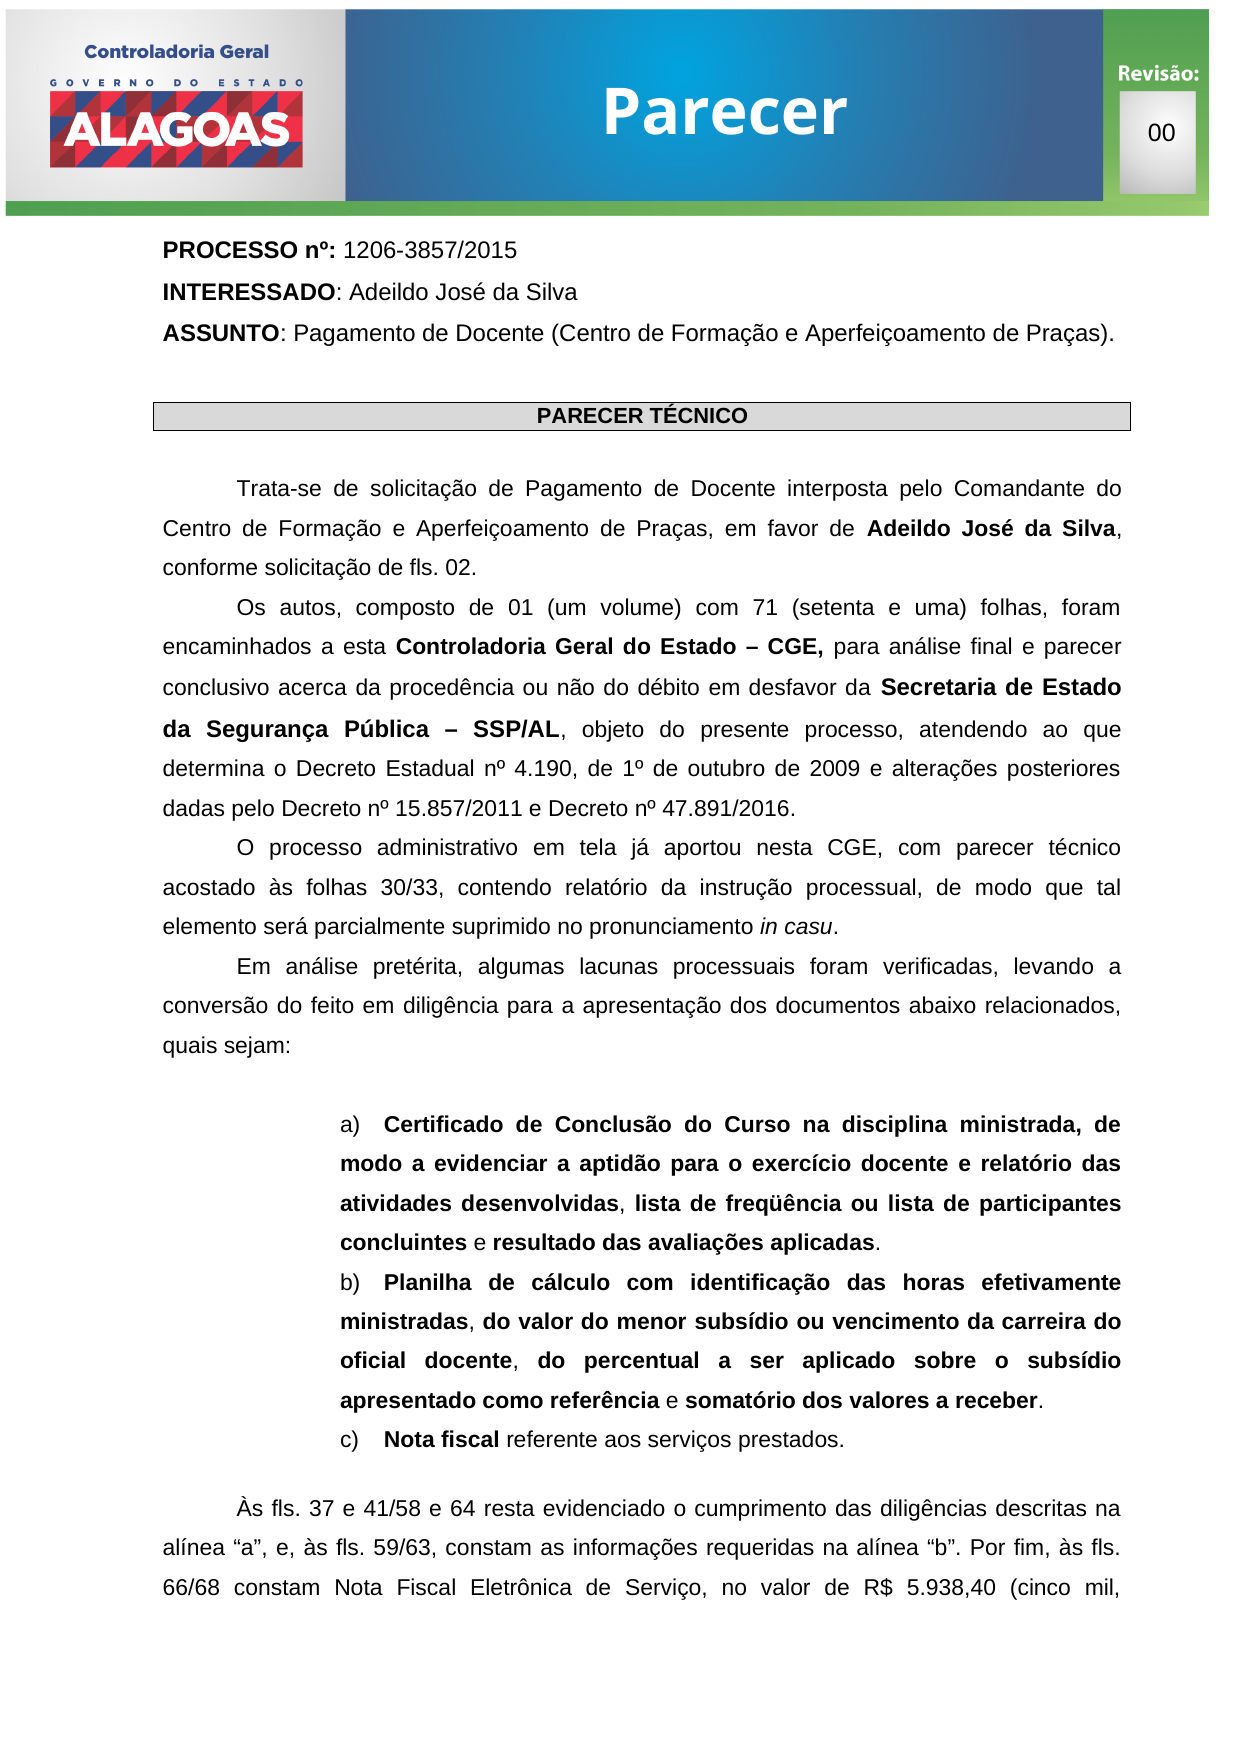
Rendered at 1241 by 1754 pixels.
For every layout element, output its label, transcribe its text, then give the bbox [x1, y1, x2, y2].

picture [5, 9, 1209, 216]
text Os autos, composto de 01 (um volume) com 71 (setenta e uma) folhas, foram encaminhados a esta Controladoria Geral do Estado – CGE, para análise final e parecer conclusivo acerca da procedência ou não do débito em desfavor da Secretaria de Estado da Segurança Pública – SSP/AL, objeto do presente processo, atendendo ao que determina o Decreto Estadual nº 4.190, de 1º de outubro de 2009 e alterações posteriores dadas pelo Decreto nº 15.857/2011 e Decreto nº 47.891/2016. [162, 594, 1122, 821]
list Certificado de Conclusão do Curso na disciplina ministrada, de modo a evidenciar a aptidão para o exercício docente e relatório das atividades desenvolvidas, lista de freqüência ou lista de participantes concluintes e resultado das avaliações aplicadas. [340, 1111, 1122, 1255]
text Em análise pretérita, algumas lacunas processuais foram verificadas, levando a conversão do feito em diligência para a apresentação dos documentos abaixo relacionados, quais sejam: [162, 953, 1122, 1058]
text INTERESSADO: Adeildo José da Silva [162, 278, 1122, 305]
list Nota fiscal referente aos serviços prestados. [340, 1426, 1122, 1453]
list Planilha de cálculo com identificação das horas efetivamente ministradas, do valor do menor subsídio ou vencimento da carreira do oficial docente, do percentual a ser aplicado sobre o subsídio apresentado como referência e somatório dos valores a receber. [340, 1268, 1122, 1413]
text Trata-se de solicitação de Pagamento de Docente interposta pelo Comandante do Centro de Formação e Aperfeiçoamento de Praças, em favor de Adeildo José da Silva, conforme solicitação de fls. 02. [162, 475, 1122, 581]
text PROCESSO nº: 1206-3857/2015 [162, 236, 1122, 264]
text O processo administrativo em tela já aportou nesta CGE, com parecer técnico acostado às folhas 30/33, contendo relatório da instrução processual, de modo que tal elemento será parcialmente suprimido no pronunciamento in casu. [162, 834, 1122, 939]
text PARECER TÉCNICO [154, 403, 1130, 430]
text ASSUNTO: Pagamento de Docente (Centro de Formação e Aperfeiçoamento de Praças). [162, 319, 1122, 347]
